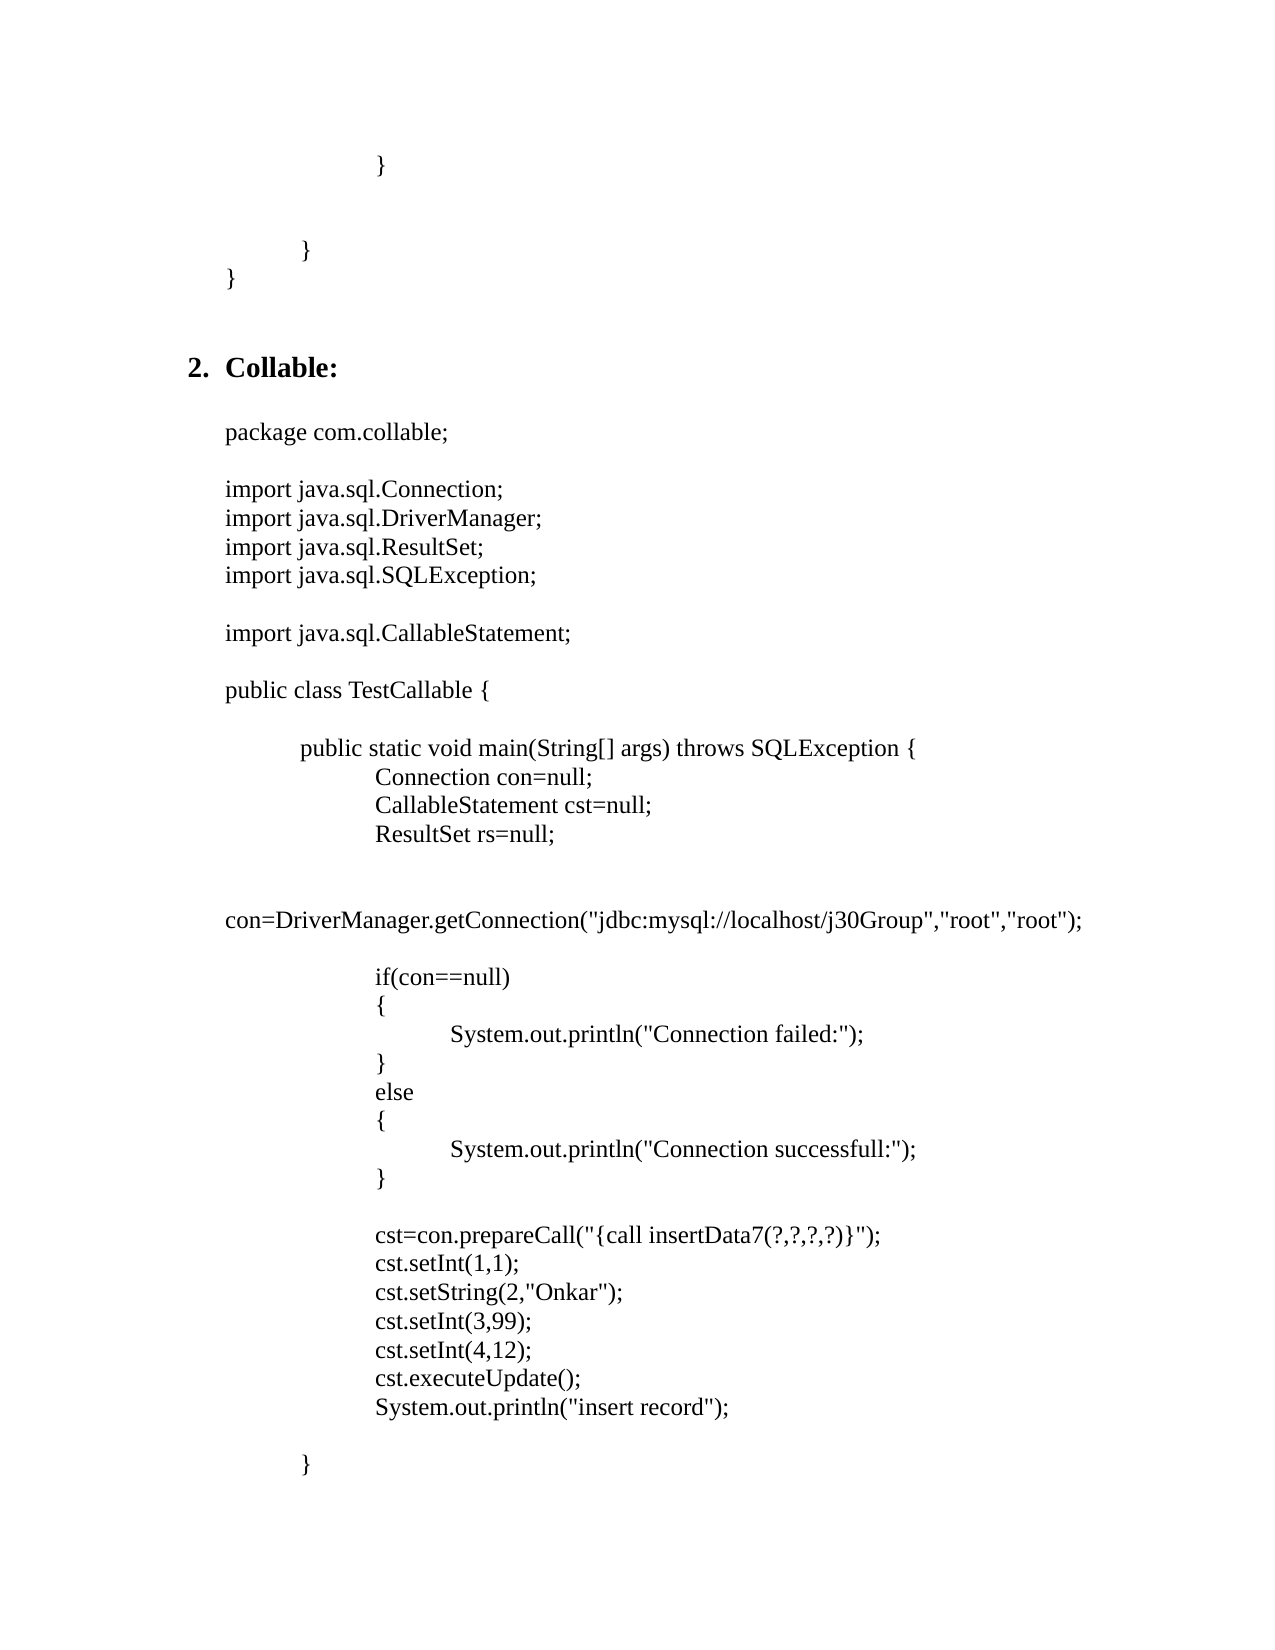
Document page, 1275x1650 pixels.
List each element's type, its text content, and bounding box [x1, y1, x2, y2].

list cst.executeUpdate(); [225, 1363, 1125, 1392]
list if(con==null) [225, 962, 1125, 990]
list else [225, 1077, 1125, 1105]
list package com.collable; [225, 417, 1125, 446]
list cst.setInt(1,1); [225, 1248, 1125, 1277]
list } [225, 235, 1125, 263]
list public static void main(String[] args) throws SQLException { [225, 733, 1125, 762]
list } [225, 263, 1125, 292]
list } [225, 150, 1125, 179]
list import java.sql.ResultSet; [225, 532, 1125, 561]
list import java.sql.DriverManager; [225, 503, 1125, 532]
list import java.sql.SQLException; [225, 561, 1125, 589]
list ResultSet rs=null; [225, 819, 1125, 848]
list System.out.println("insert record"); [225, 1392, 1125, 1421]
list System.out.println("Connection successfull:"); [225, 1134, 1125, 1163]
list import java.sql.CallableStatement; [225, 618, 1125, 647]
list cst.setString(2,"Onkar"); [225, 1277, 1125, 1306]
list } [225, 1449, 1125, 1478]
list CallableStatement cst=null; [225, 791, 1125, 819]
list import java.sql.Connection; [225, 474, 1125, 503]
list cst=con.prepareCall("{call insertData7(?,?,?,?)}"); [225, 1220, 1125, 1248]
list cst.setInt(3,99); [225, 1306, 1125, 1335]
list } [225, 1163, 1125, 1192]
list cst.setInt(4,12); [225, 1335, 1125, 1363]
list { [225, 1105, 1125, 1134]
list { [225, 990, 1125, 1019]
list con=DriverManager.getConnection("jdbc:mysql://localhost/j30Group","root","root"); [225, 848, 1125, 934]
list System.out.println("Connection failed:"); [225, 1019, 1125, 1048]
list Collable: [187, 350, 1125, 383]
list Connection con=null; [225, 762, 1125, 791]
list public class TestCallable { [225, 676, 1125, 704]
list } [225, 1048, 1125, 1077]
